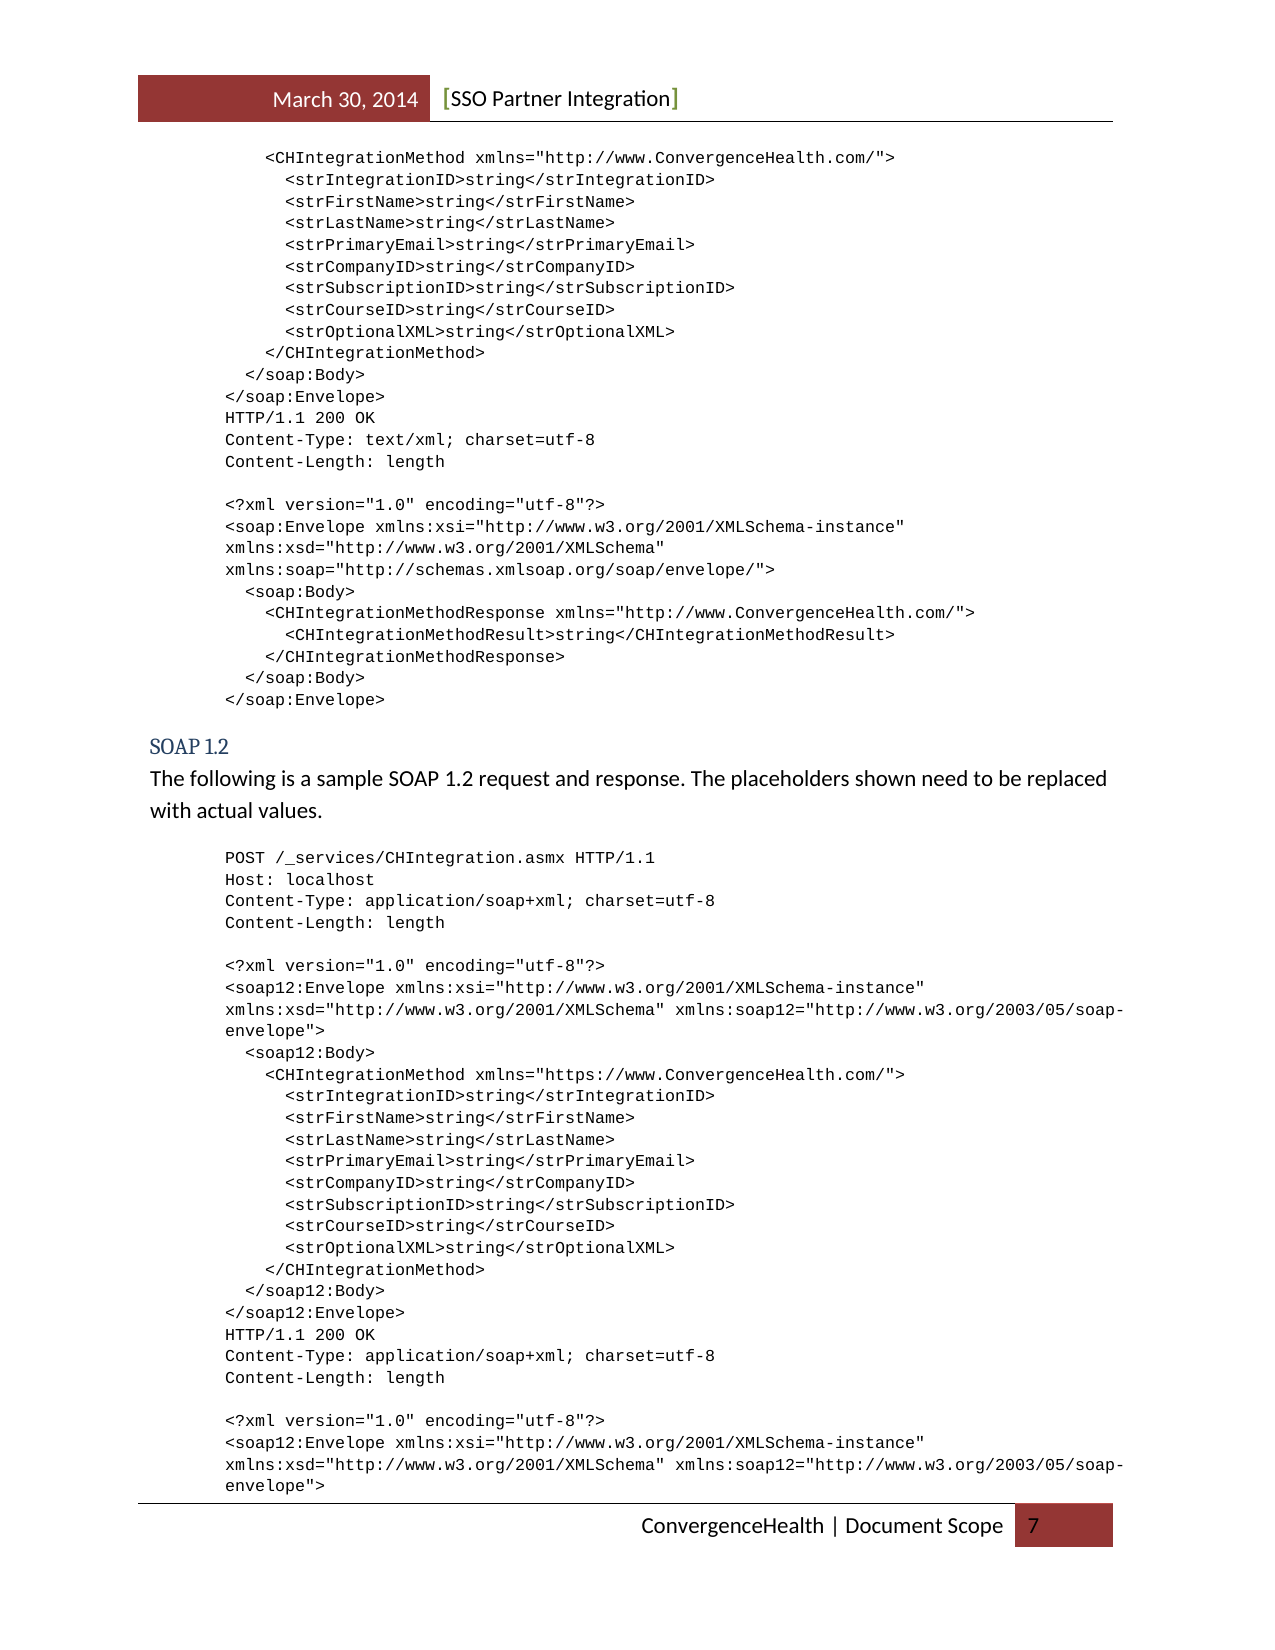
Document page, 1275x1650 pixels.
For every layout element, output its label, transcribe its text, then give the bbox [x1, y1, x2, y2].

text The following is a sample SOAP 1.2 request and response. The placeholders shown need to be replaced with actual values. [150, 764, 1125, 824]
list Content-Length: length [225, 1369, 1125, 1388]
list Content-Length: length [225, 453, 1125, 472]
list <?xml version="1.0" encoding="utf-8"?> [225, 1413, 1125, 1432]
list Content-Length: length [225, 914, 1125, 933]
list POST /_services/CHIntegration.asmx HTTP/1.1 [225, 849, 1125, 868]
list <CHIntegrationMethodResult>string</CHIntegrationMethodResult> [225, 627, 1125, 646]
list <strPrimaryEmail>string</strPrimaryEmail> [225, 237, 1125, 256]
list <strLastName>string</strLastName> [225, 1131, 1125, 1150]
list </CHIntegrationMethod> [225, 345, 1125, 364]
list <strCompanyID>string</strCompanyID> [225, 1174, 1125, 1193]
list <strCourseID>string</strCourseID> [225, 1218, 1125, 1237]
list <?xml version="1.0" encoding="utf-8"?> [225, 497, 1125, 516]
list <strCourseID>string</strCourseID> [225, 302, 1125, 321]
list <strSubscriptionID>string</strSubscriptionID> [225, 280, 1125, 299]
list </CHIntegrationMethodResponse> [225, 648, 1125, 667]
list <strOptionalXML>string</strOptionalXML> [225, 1239, 1125, 1258]
list </soap12:Envelope> [225, 1304, 1125, 1323]
list HTTP/1.1 200 OK [225, 410, 1125, 429]
subtitle SOAP 1.2 [150, 734, 1125, 761]
list HTTP/1.1 200 OK [225, 1326, 1125, 1345]
list </soap:Envelope> [225, 388, 1125, 407]
list <?xml version="1.0" encoding="utf-8"?> [225, 958, 1125, 977]
list <strFirstName>string</strFirstName> [225, 1109, 1125, 1128]
list <strIntegrationID>string</strIntegrationID> [225, 172, 1125, 191]
list Content-Type: text/xml; charset=utf-8 [225, 432, 1125, 451]
list <strIntegrationID>string</strIntegrationID> [225, 1088, 1125, 1107]
list </soap:Body> [225, 367, 1125, 386]
list <strFirstName>string</strFirstName> [225, 193, 1125, 212]
list <strLastName>string</strLastName> [225, 215, 1125, 234]
list <strPrimaryEmail>string</strPrimaryEmail> [225, 1153, 1125, 1172]
list Content-Type: application/soap+xml; charset=utf-8 [225, 1348, 1125, 1367]
list <CHIntegrationMethod xmlns="http://www.ConvergenceHealth.com/"> [225, 150, 1125, 169]
list <CHIntegrationMethodResponse xmlns="http://www.ConvergenceHealth.com/"> [225, 605, 1125, 624]
list <soap12:Envelope xmlns:xsi="http://www.w3.org/2001/XMLSchema-instance" xmlns:xsd="http://www.w3.org/2001/XMLSchema" xmlns:soap12="http://www.w3.org/2003/05/soap-envelope"> [225, 1434, 1125, 1497]
list </soap:Envelope> [225, 692, 1125, 711]
list <soap12:Body> [225, 1044, 1125, 1063]
list <CHIntegrationMethod xmlns="https://www.ConvergenceHealth.com/"> [225, 1066, 1125, 1085]
list <strSubscriptionID>string</strSubscriptionID> [225, 1196, 1125, 1215]
list </soap:Body> [225, 670, 1125, 689]
list Host: localhost [225, 871, 1125, 890]
list <soap:Envelope xmlns:xsi="http://www.w3.org/2001/XMLSchema-instance" xmlns:xsd="http://www.w3.org/2001/XMLSchema" xmlns:soap="http://schemas.xmlsoap.org/soap/envelope/"> [225, 518, 1125, 581]
list <strCompanyID>string</strCompanyID> [225, 258, 1125, 277]
list </CHIntegrationMethod> [225, 1261, 1125, 1280]
list <soap:Body> [225, 583, 1125, 602]
list </soap12:Body> [225, 1283, 1125, 1302]
list <strOptionalXML>string</strOptionalXML> [225, 323, 1125, 342]
list Content-Type: application/soap+xml; charset=utf-8 [225, 893, 1125, 912]
list <soap12:Envelope xmlns:xsi="http://www.w3.org/2001/XMLSchema-instance" xmlns:xsd="http://www.w3.org/2001/XMLSchema" xmlns:soap12="http://www.w3.org/2003/05/soap-envelope"> [225, 979, 1125, 1042]
